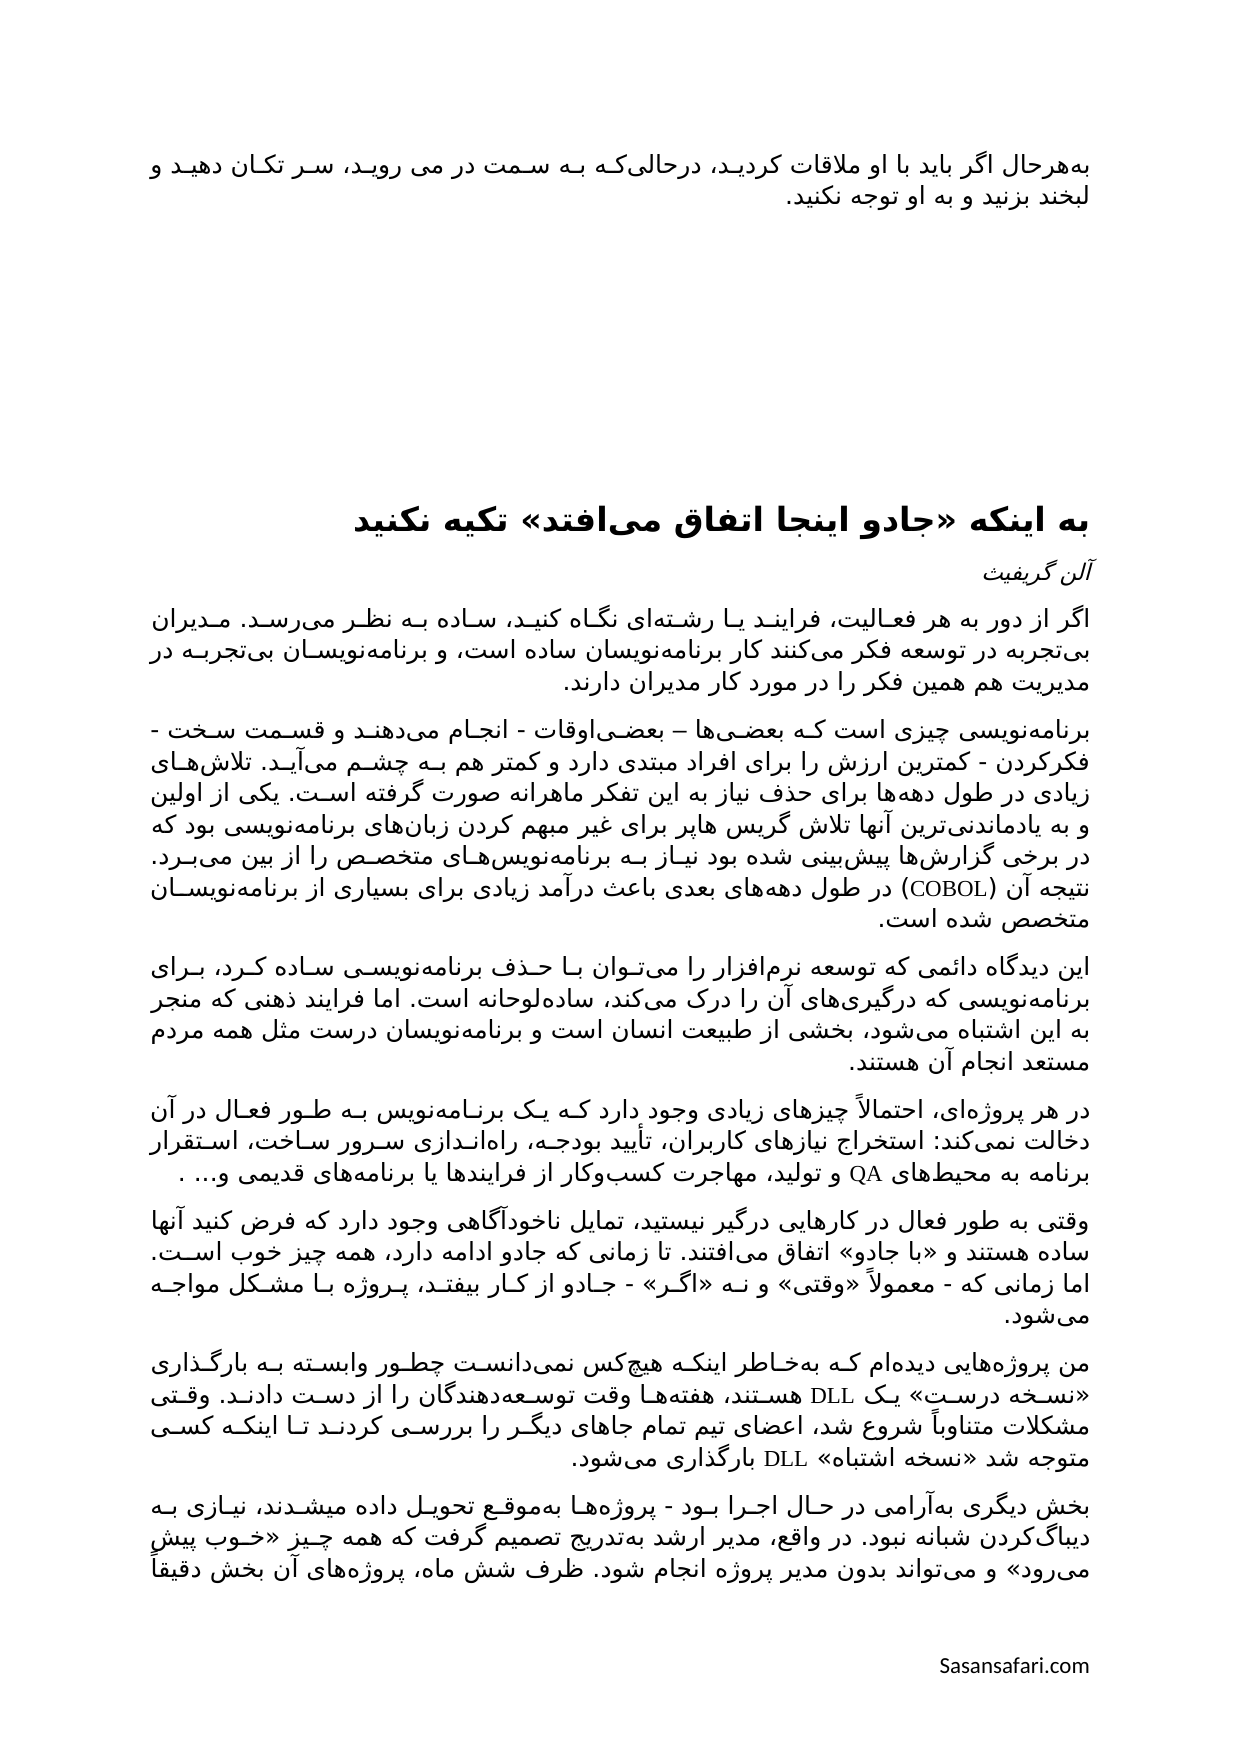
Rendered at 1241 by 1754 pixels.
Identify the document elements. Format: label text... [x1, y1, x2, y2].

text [150, 1491, 1090, 1583]
text برنامه‌نویسی چیزی است که بعضی‌ها – بعضی‌اوقات - انجام می‌دهند و قسمت سخت - فکرکردن - کمترین ارزش را برای افراد مبتدی دارد و کمتر هم به چشم می‌آید. تلاش‌های زیادی در طول دهه‌ها برای حذف نیاز به این تفکر ماهرانه صورت گرفته است. یکی از اولین و به یادماندنی‌ترین آنها تلاش گریس هاپر برای غیر مبهم کردن زبان‌های برنامه‌نویسی بود که در برخی گزارش‌ها پیش‌بینی شده بود نیاز به برنامه‌نویس‌های متخصص را از بین می‌برد. نتیجه آن (COBOL) در طول دهه‌های بعدی باعث درآمد زیادی برای بسیاری از برنامه‌نویسان متخصص شده است. [150, 715, 1090, 933]
text این دیدگاه دائمی که توسعه نرم‌افزار را می‌توان با حذف برنامه‌نویسی ساده کرد، برای برنامه‌نویسی که درگیری‌های آن را درک می‌کند، ساده‌لوحانه است. اما فرایند ذهنی که منجر به این اشتباه می‌شود، بخشی از طبیعت انسان است و برنامه‌نویسان درست مثل همه مردم مستعد انجام آن هستند. [150, 952, 1090, 1076]
text در هر پروژه‌ای، احتمالاً چیزهای زیادی وجود دارد که یک برنامه‌نویس به طور فعال در آن دخالت نمی‌کند: استخراج نیازهای کاربران، تأیید بودجه، راه‌اندازی سرور ساخت، استقرار برنامه به محیط‌های QA و تولید، مهاجرت کسب‌وکار از فرایندها یا برنامه‌های قدیمی و... . [150, 1095, 1090, 1187]
text آلن گریفیث [150, 559, 1090, 585]
text من پروژه‌هایی دیده‌ام که به‌خاطر اینکه هیچ‌کس نمی‌دانست چطور وابسته به بارگذاری «نسخه درست» یک DLL هستند، هفته‌ها وقت توسعه‌دهندگان را از دست دادند. وقتی مشکلات متناوباً شروع شد، اعضای تیم تمام جاهای دیگر را بررسی کردند تا اینکه کسی متوجه شد «نسخه اشتباه» DLL بارگذاری می‌شود. [150, 1348, 1090, 1472]
text به‌هرحال اگر باید با او ملاقات کردید، درحالی‌که به سمت در می روید، سر تکان دهید و لبخند بزنید و به او توجه نکنید. [150, 150, 1090, 211]
text اگر از دور به هر فعالیت، فرایند یا رشته‌ای نگاه کنید، ساده به نظر می‌رسد. مدیران بی‌تجربه در توسعه فکر می‌کنند کار برنامه‌نویسان ساده است، و برنامه‌نویسان بی‌تجربه در مدیریت هم همین فکر را در مورد کار مدیران دارند. [150, 604, 1090, 696]
text به اینکه «جادو اینجا اتفاق می‌افتد» تکیه نکنید [150, 500, 1090, 539]
text وقتی به طور فعال در کارهایی درگیر نیستید، تمایل ناخودآگاهی وجود دارد که فرض کنید آنها ساده هستند و «با جادو» اتفاق می‌افتند. تا زمانی که جادو ادامه دارد، همه چیز خوب است. اما زمانی که - معمولاً «وقتی» و نه «اگر» - جادو از کار بیفتد، پروژه با مشکل مواجه می‌شود. [150, 1206, 1090, 1329]
